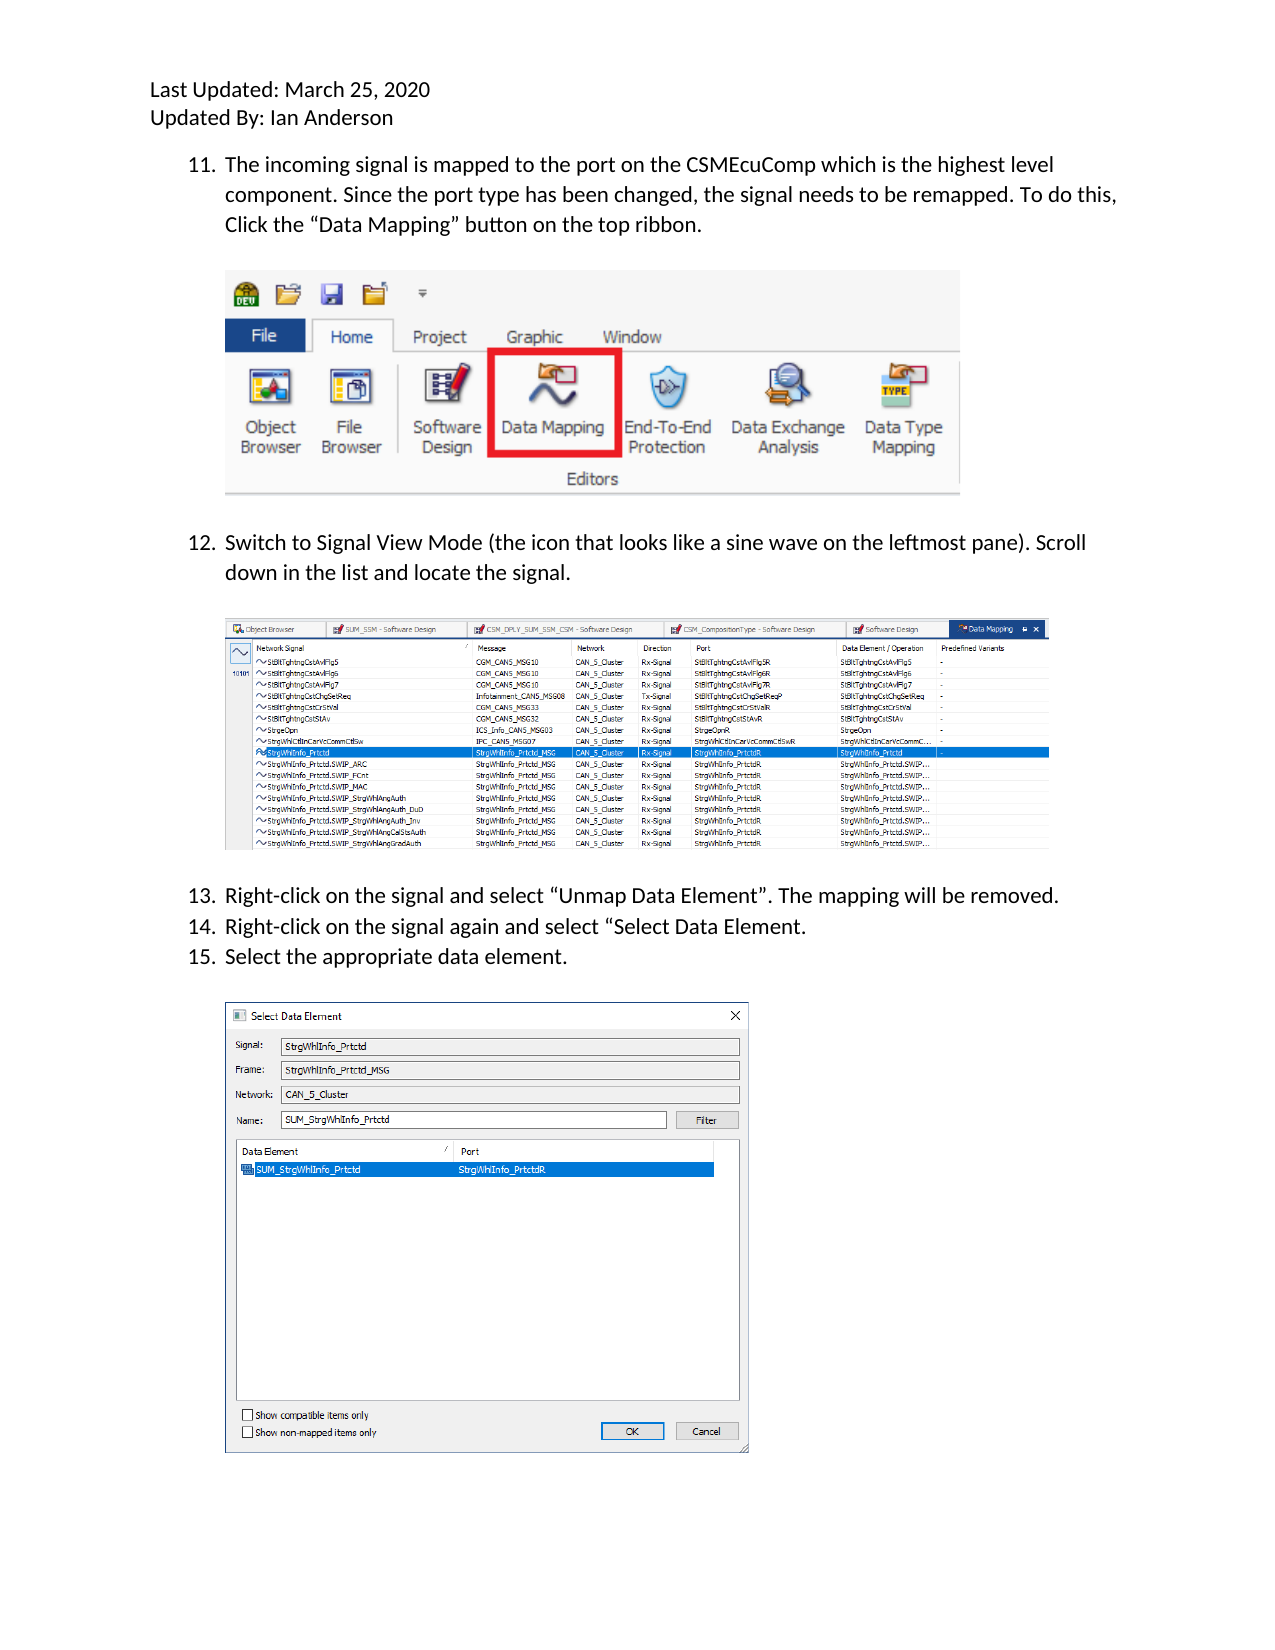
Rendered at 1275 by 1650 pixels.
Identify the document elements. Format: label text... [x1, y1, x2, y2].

picture [225, 618, 1049, 850]
picture [225, 1002, 749, 1453]
list Right-click on the signal again and select “Select Data Element. [187, 912, 1125, 940]
list Right-click on the signal and select “Unmap Data Element”. The mapping will be removed. [187, 882, 1125, 909]
picture [225, 270, 961, 496]
